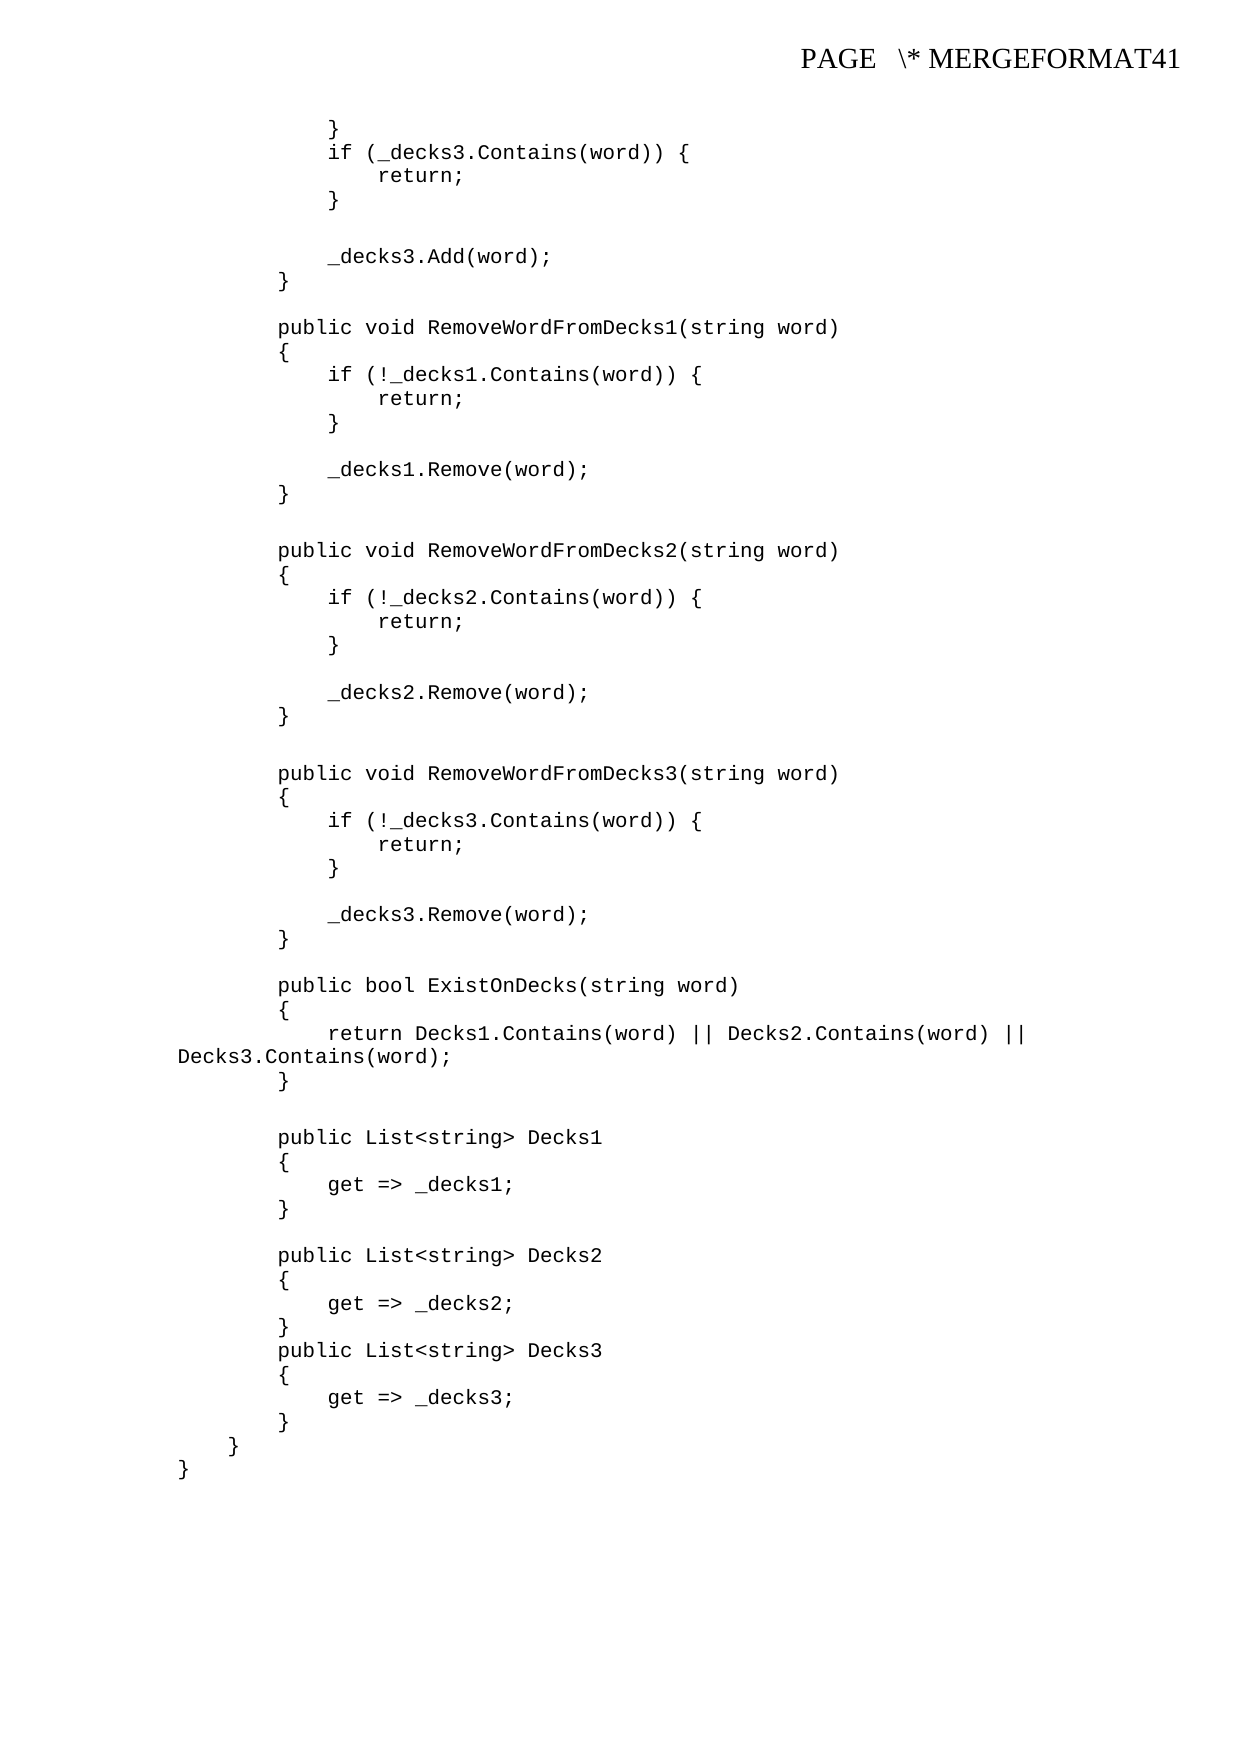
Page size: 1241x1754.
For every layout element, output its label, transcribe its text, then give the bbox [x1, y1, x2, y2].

text } [177, 270, 1181, 293]
text _decks2.Remove(word); [177, 682, 1181, 705]
text } [177, 1458, 1181, 1482]
text { [177, 1364, 1181, 1387]
text get => _decks1; [177, 1174, 1181, 1198]
text } [177, 1070, 1181, 1094]
text return; [177, 388, 1181, 412]
text } [177, 1198, 1181, 1222]
text } [177, 118, 1181, 142]
text public List<string> Decks2 [177, 1245, 1181, 1269]
text } [177, 1316, 1181, 1340]
text return; [177, 611, 1181, 634]
text public void RemoveWordFromDecks3(string word) [177, 763, 1181, 786]
text } [177, 189, 1181, 213]
text } [177, 412, 1181, 435]
text } [177, 928, 1181, 952]
text if (!_decks1.Contains(word)) { [177, 364, 1181, 388]
text if (!_decks2.Contains(word)) { [177, 587, 1181, 611]
text { [177, 1269, 1181, 1293]
text { [177, 341, 1181, 364]
text } [177, 1434, 1181, 1458]
text public bool ExistOnDecks(string word) [177, 975, 1181, 999]
text _decks3.Add(word); [177, 246, 1181, 270]
text public List<string> Decks3 [177, 1340, 1181, 1364]
text _decks1.Remove(word); [177, 459, 1181, 483]
text } [177, 1411, 1181, 1434]
text return; [177, 833, 1181, 857]
text _decks3.Remove(word); [177, 904, 1181, 928]
text get => _decks3; [177, 1387, 1181, 1411]
text { [177, 999, 1181, 1023]
text { [177, 563, 1181, 587]
text return; [177, 165, 1181, 189]
text } [177, 705, 1181, 729]
text get => _decks2; [177, 1293, 1181, 1316]
text if (!_decks3.Contains(word)) { [177, 810, 1181, 833]
text { [177, 786, 1181, 810]
text if (_decks3.Contains(word)) { [177, 142, 1181, 165]
text public List<string> Decks1 [177, 1127, 1181, 1151]
text } [177, 483, 1181, 506]
text } [177, 857, 1181, 881]
text public void RemoveWordFromDecks1(string word) [177, 317, 1181, 341]
text } [177, 634, 1181, 658]
text return Decks1.Contains(word) || Decks2.Contains(word) || Decks3.Contains(word); [177, 1023, 1181, 1070]
text { [177, 1151, 1181, 1174]
text public void RemoveWordFromDecks2(string word) [177, 540, 1181, 563]
